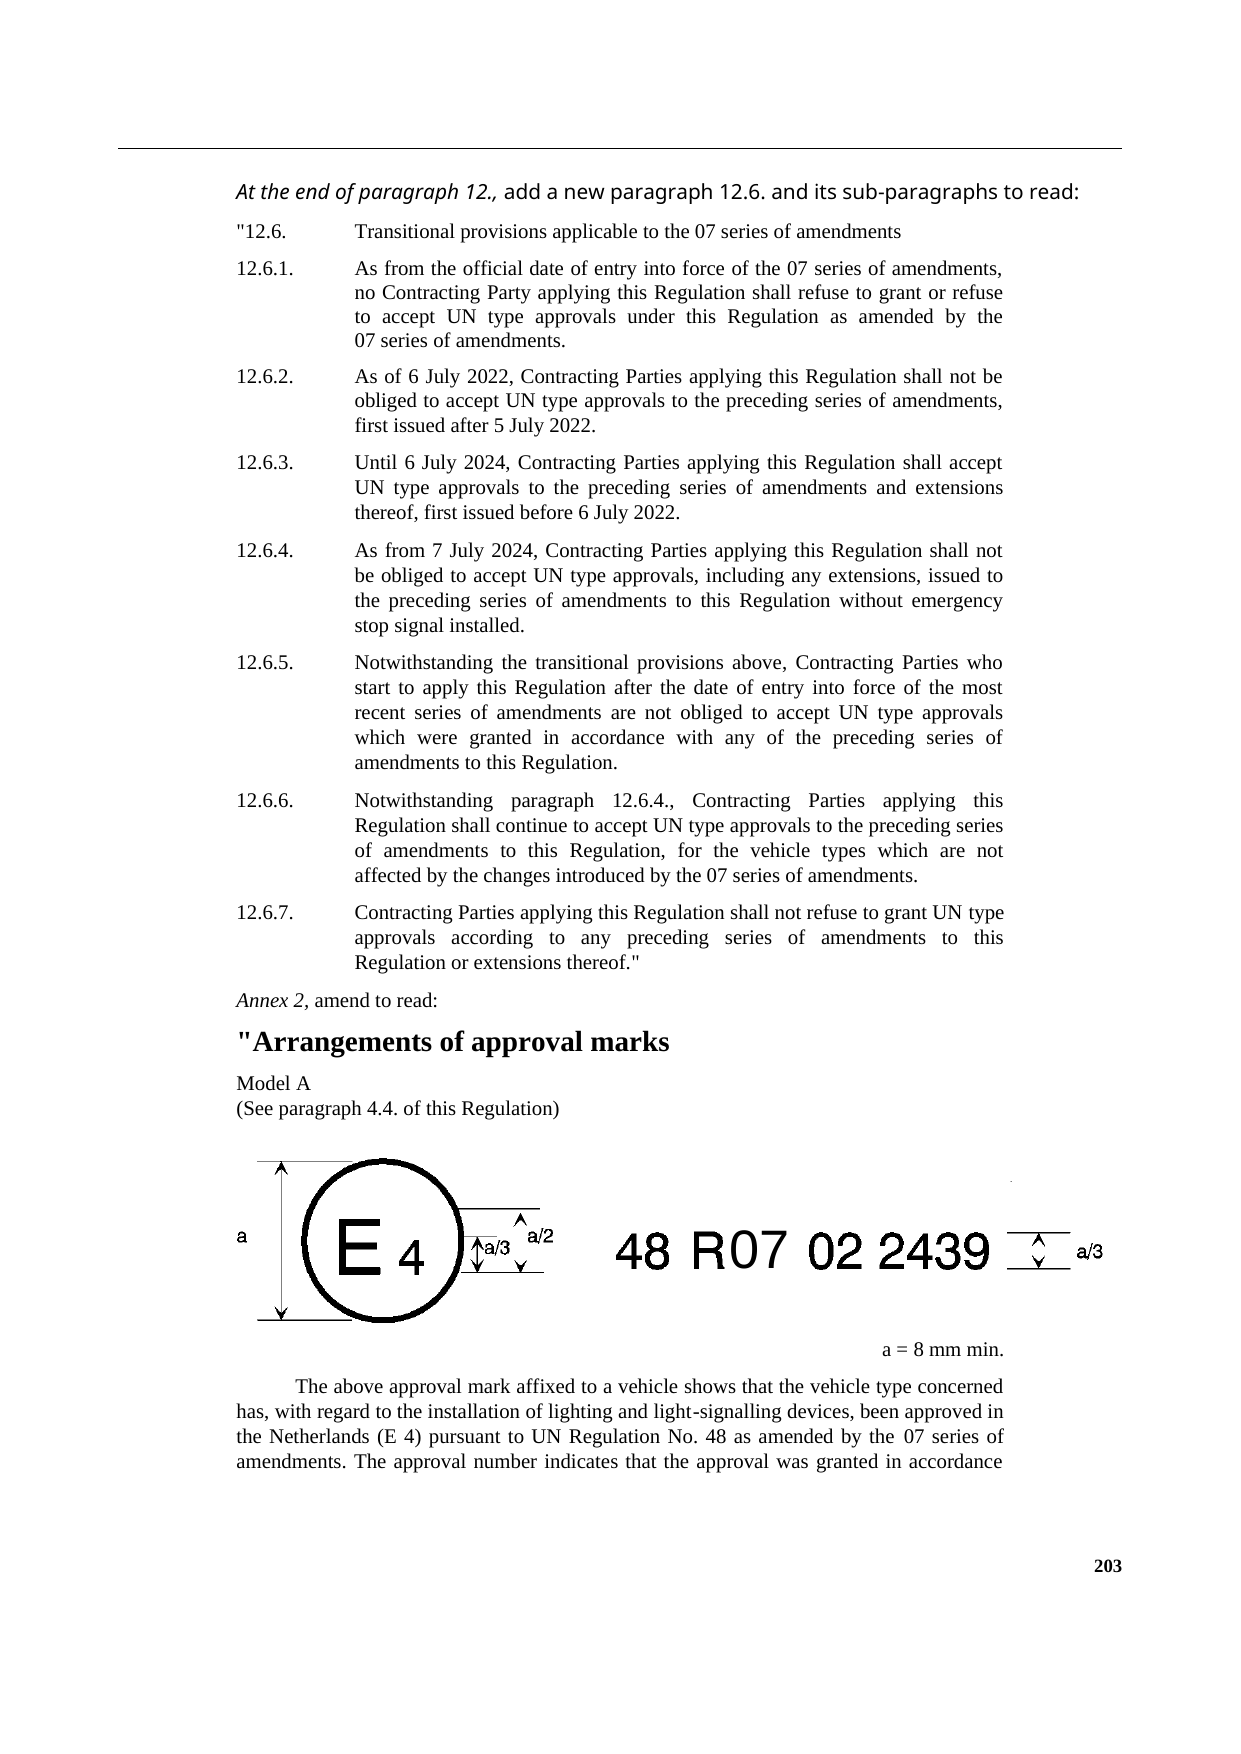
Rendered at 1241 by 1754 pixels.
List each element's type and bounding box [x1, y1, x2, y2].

picture [236, 1157, 1107, 1324]
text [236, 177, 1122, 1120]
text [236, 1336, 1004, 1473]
